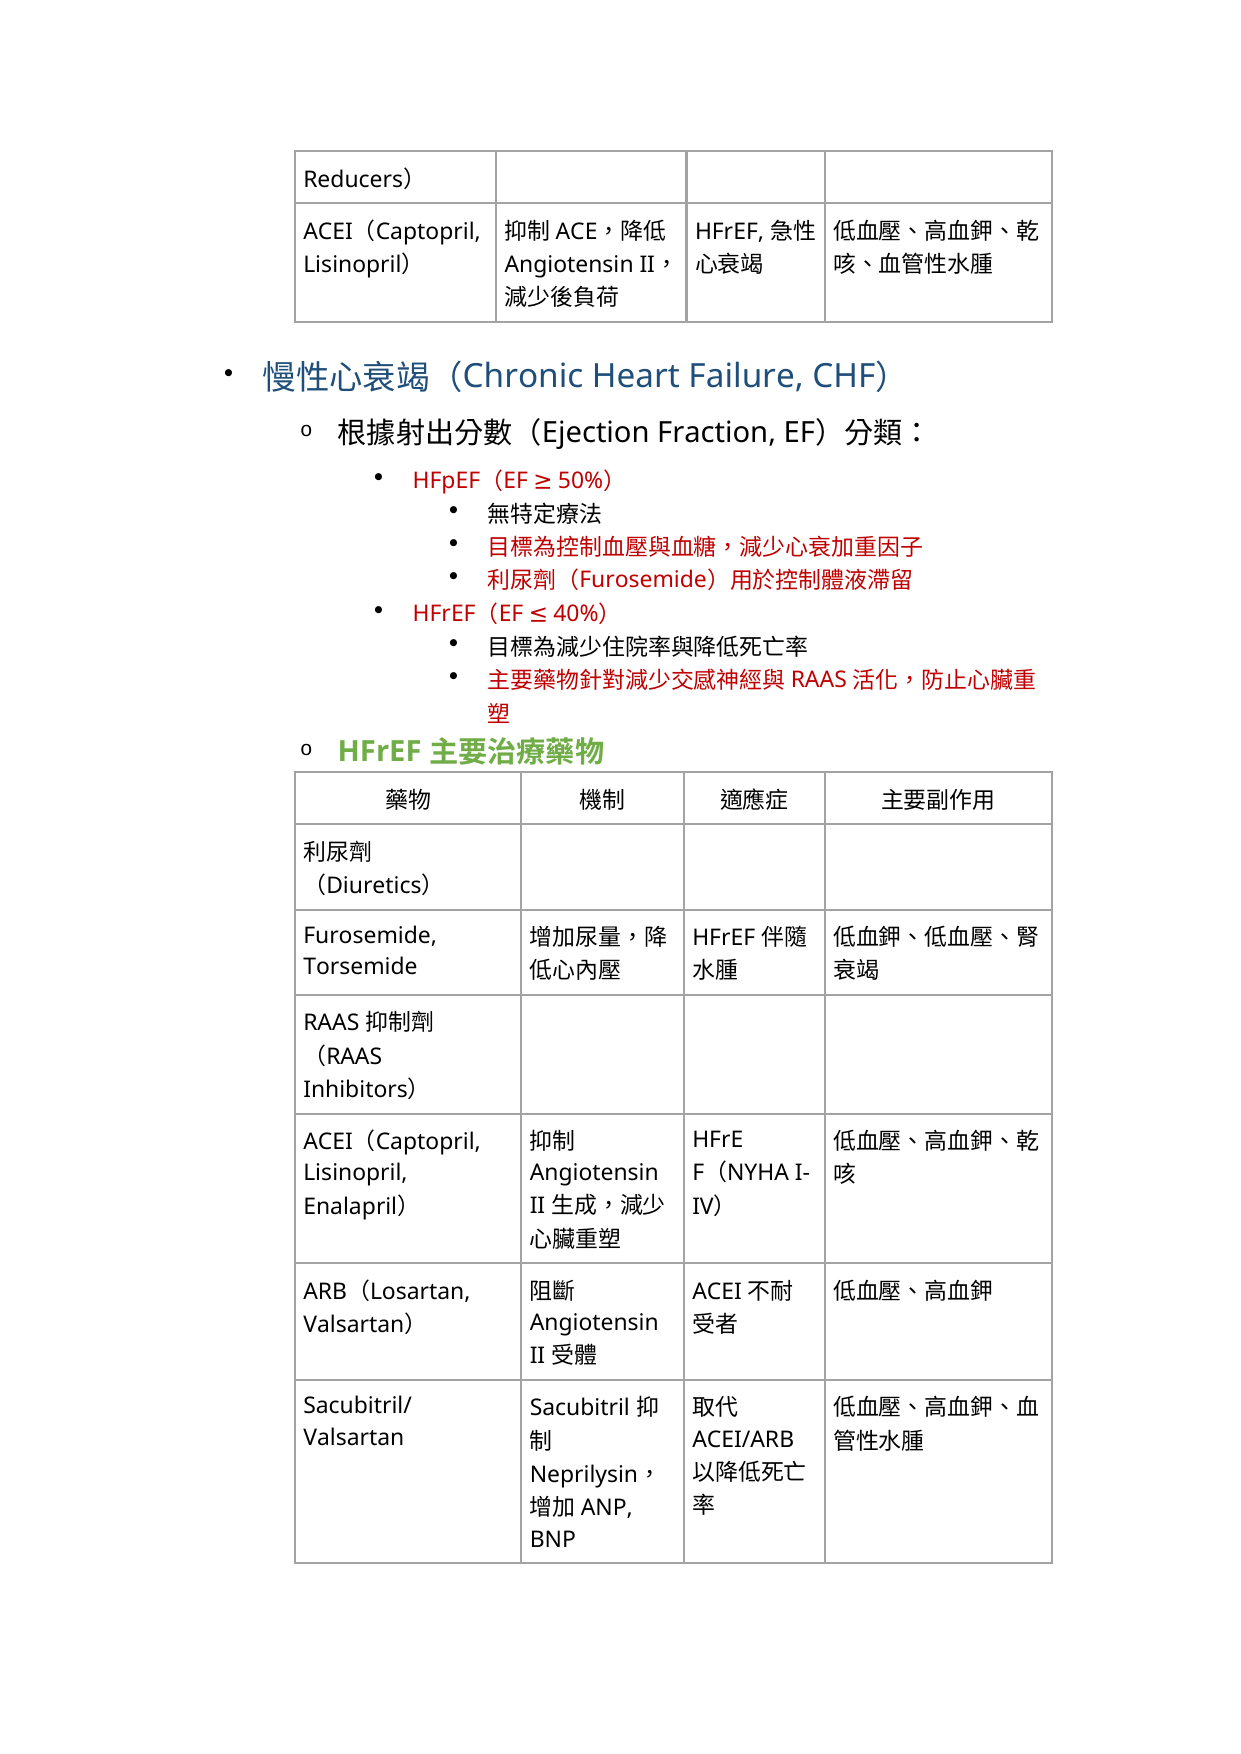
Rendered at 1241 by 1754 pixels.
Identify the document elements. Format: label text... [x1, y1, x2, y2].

table_cell 阻斷 Angiotensin II 受體 [522, 1264, 683, 1379]
table_cell [826, 996, 1051, 1112]
list HFrEF 主要治療藥物 [300, 729, 1053, 771]
list 根據射出分數（Ejection Fraction, EF）分類： [300, 410, 1053, 452]
table_cell ARB（Losartan, Valsartan） [296, 1264, 520, 1379]
list HFrEF（EF ≤ 40%） [375, 596, 1053, 629]
table_cell ACEI（Captopril, Lisinopril, Enalapril） [296, 1115, 520, 1262]
table_cell [826, 152, 1051, 202]
list 慢性心衰竭（Chronic Heart Failure, CHF） [225, 351, 1053, 399]
list 目標為減少住院率與降低死亡率 [450, 629, 1053, 662]
table_cell Sacubitril/Valsartan [296, 1381, 520, 1562]
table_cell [296, 152, 495, 202]
table_cell [688, 152, 824, 202]
table_cell 增加尿量，降低心內壓 [522, 911, 683, 994]
table_cell 利尿劑（Diuretics） [296, 825, 520, 908]
table_cell ACEI 不耐受者 [685, 1264, 824, 1379]
table_header 機制 [522, 773, 683, 823]
table_header 主要副作用 [826, 773, 1051, 823]
table_cell [522, 825, 683, 908]
table_cell ACEI（Captopril, Lisinopril） [296, 204, 495, 321]
table_cell 低血壓、高血鉀、血管性水腫 [826, 1381, 1051, 1562]
table_cell HFrEF, 急性心衰竭 [688, 204, 824, 321]
table_header 藥物 [296, 773, 520, 823]
table_cell Furosemide, Torsemide [296, 911, 520, 994]
list 目標為控制血壓與血糖，減少心衰加重因子 [450, 529, 1053, 562]
table_cell [685, 825, 824, 908]
table_cell 抑制 Angiotensin II 生成，減少心臟重塑 [522, 1115, 683, 1262]
table_cell 抑制 ACE，降低 Angiotensin II，減少後負荷 [497, 204, 685, 321]
table_cell HFrEF 伴隨水腫 [685, 911, 824, 994]
table_cell [826, 825, 1051, 908]
table_header 適應症 [685, 773, 824, 823]
table_cell 低血壓、高血鉀 [826, 1264, 1051, 1379]
table_cell 低血壓、高血鉀、乾咳、血管性水腫 [826, 204, 1051, 321]
table_cell [522, 996, 683, 1112]
list 無特定療法 [450, 496, 1053, 529]
table_cell HFrEF（NYHA I-IV） [685, 1115, 824, 1262]
table_cell 低血鉀、低血壓、腎衰竭 [826, 911, 1051, 994]
table_cell [497, 152, 685, 202]
table_cell 取代 ACEI/ARB 以降低死亡率 [685, 1381, 824, 1562]
list HFpEF（EF ≥ 50%） [375, 462, 1053, 496]
list 主要藥物針對減少交感神經與 RAAS 活化，防止心臟重塑 [450, 662, 1053, 729]
table_cell Sacubitril 抑制 Neprilysin，增加 ANP, BNP [522, 1381, 683, 1562]
table_cell RAAS 抑制劑（RAAS Inhibitors） [296, 996, 520, 1112]
table_cell [685, 996, 824, 1112]
list 利尿劑（Furosemide）用於控制體液滯留 [450, 562, 1053, 596]
table_cell 低血壓、高血鉀、乾咳 [826, 1115, 1051, 1262]
